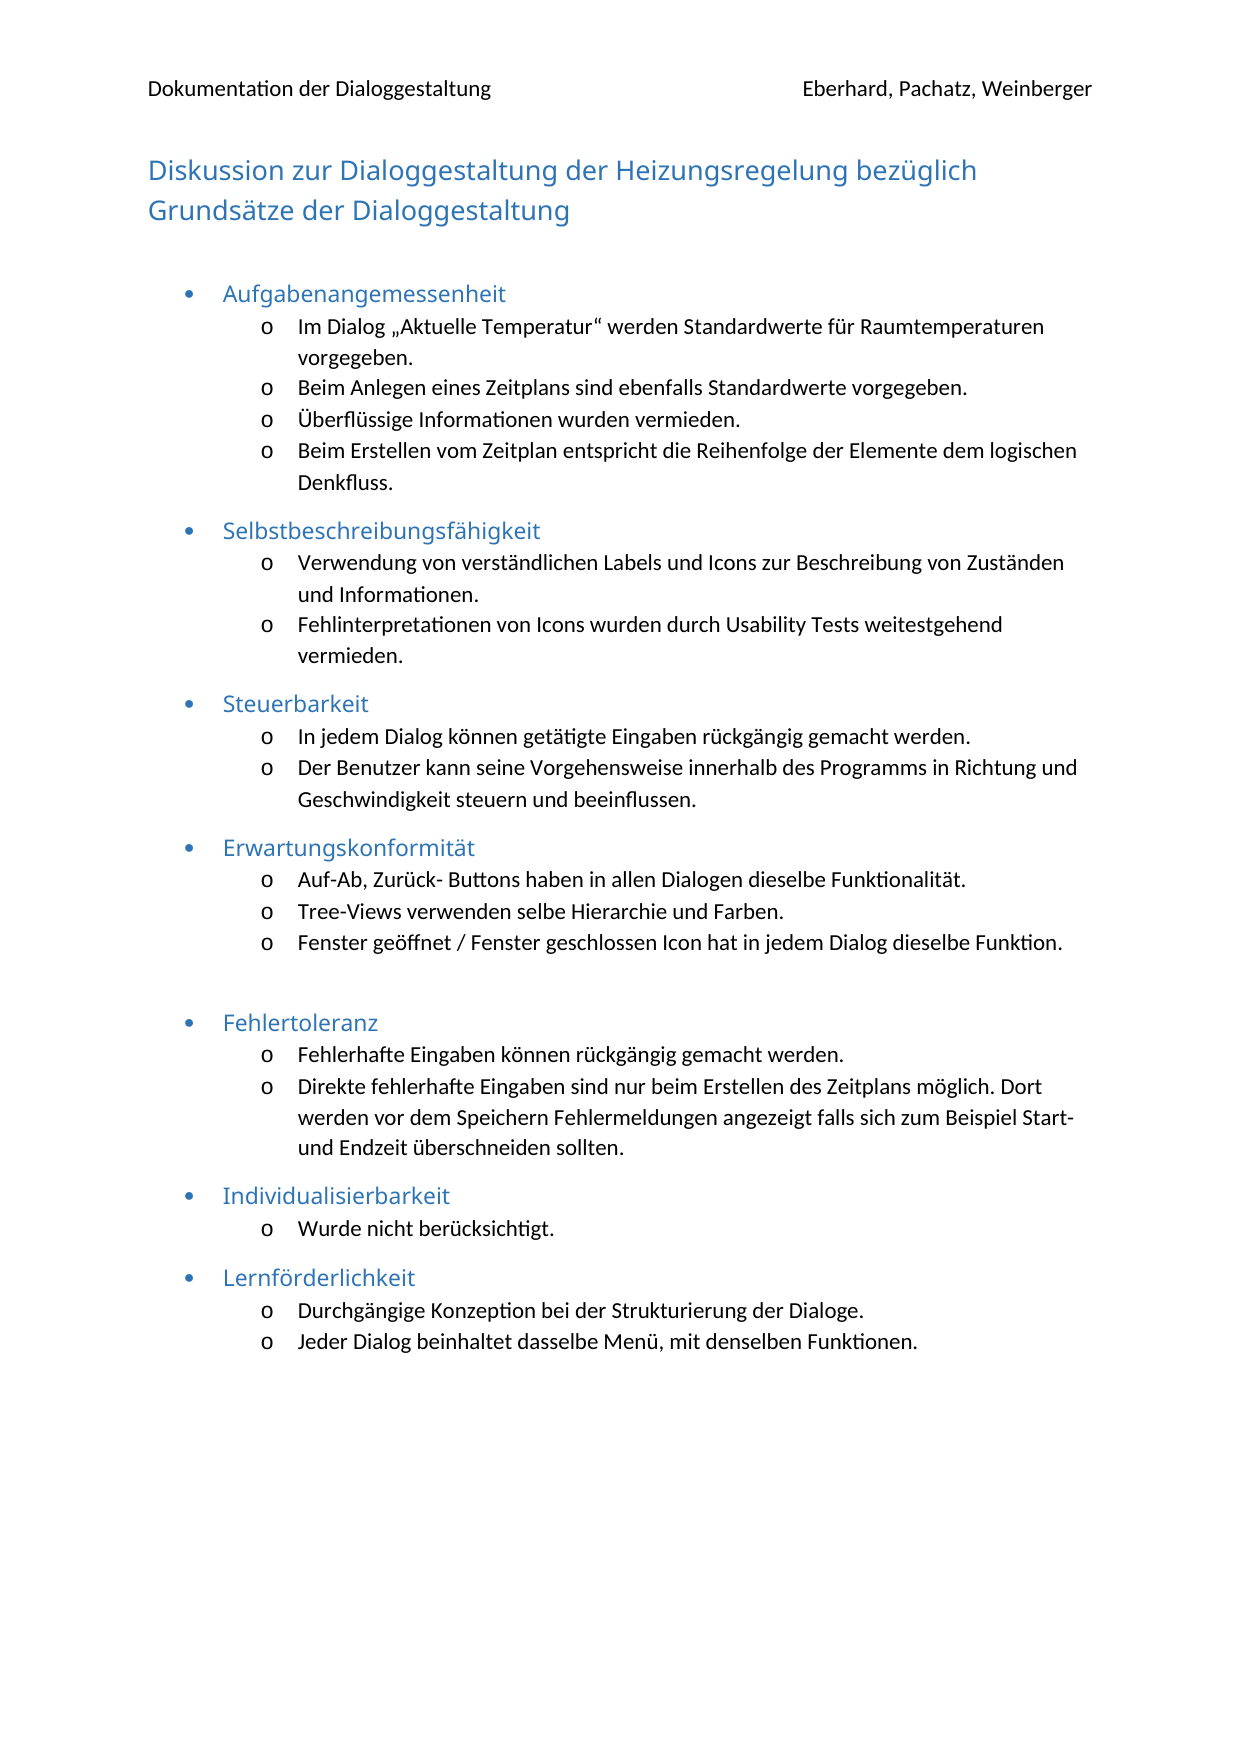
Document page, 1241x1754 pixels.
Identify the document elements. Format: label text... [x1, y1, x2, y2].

subtitle Erwartungskonformität [185, 832, 1093, 863]
list Im Dialog „Aktuelle Temperatur“ werden Standardwerte für Raumtemperaturen vorgegeben. [260, 312, 1093, 371]
subtitle Steuerbarkeit [185, 688, 1093, 719]
subtitle Individualisierbarkeit [185, 1180, 1093, 1212]
subtitle Aufgabenangemessenheit [185, 278, 1093, 309]
list Direkte fehlerhafte Eingaben sind nur beim Erstellen des Zeitplans möglich. Dort werden vor dem Speichern Fehlermeldungen angezeigt falls sich zum Beispiel Start- und Endzeit überschneiden sollten. [260, 1072, 1093, 1161]
list In jedem Dialog können getätigte Eingaben rückgängig gemacht werden. [260, 722, 1093, 751]
list Fenster geöffnet / Fenster geschlossen Icon hat in jedem Dialog dieselbe Funktion. [260, 928, 1093, 957]
list Überflüssige Informationen wurden vermieden. [260, 405, 1093, 434]
subtitle Selbstbeschreibungsfähigkeit [185, 515, 1093, 546]
list Durchgängige Konzeption bei der Strukturierung der Dialoge. [260, 1296, 1093, 1325]
list Der Benutzer kann seine Vorgehensweise innerhalb des Programms in Richtung und Geschwindigkeit steuern und beeinflussen. [260, 753, 1093, 813]
list Jeder Dialog beinhaltet dasselbe Menü, mit denselben Funktionen. [260, 1327, 1093, 1357]
list Fehlerhafte Eingaben können rückgängig gemacht werden. [260, 1040, 1093, 1069]
list Wurde nicht berücksichtigt. [260, 1214, 1093, 1243]
subtitle Fehlertoleranz [185, 1007, 1093, 1038]
list Auf-Ab, Zurück- Buttons haben in allen Dialogen dieselbe Funktionalität. [260, 865, 1093, 894]
list Beim Erstellen vom Zeitplan entspricht die Reihenfolge der Elemente dem logischen Denkfluss. [260, 436, 1093, 496]
list Verwendung von verständlichen Labels und Icons zur Beschreibung von Zuständen und Informationen. [260, 548, 1093, 608]
list Beim Anlegen eines Zeitplans sind ebenfalls Standardwerte vorgegeben. [260, 373, 1093, 403]
list Fehlinterpretationen von Icons wurden durch Usability Tests weitestgehend vermieden. [260, 610, 1093, 669]
subtitle Diskussion zur Dialoggestaltung der Heizungsregelung bezüglich Grundsätze der Dialoggestaltung [148, 152, 1093, 228]
list Tree-Views verwenden selbe Hierarchie und Farben. [260, 897, 1093, 926]
subtitle Lernförderlichkeit [185, 1262, 1093, 1293]
